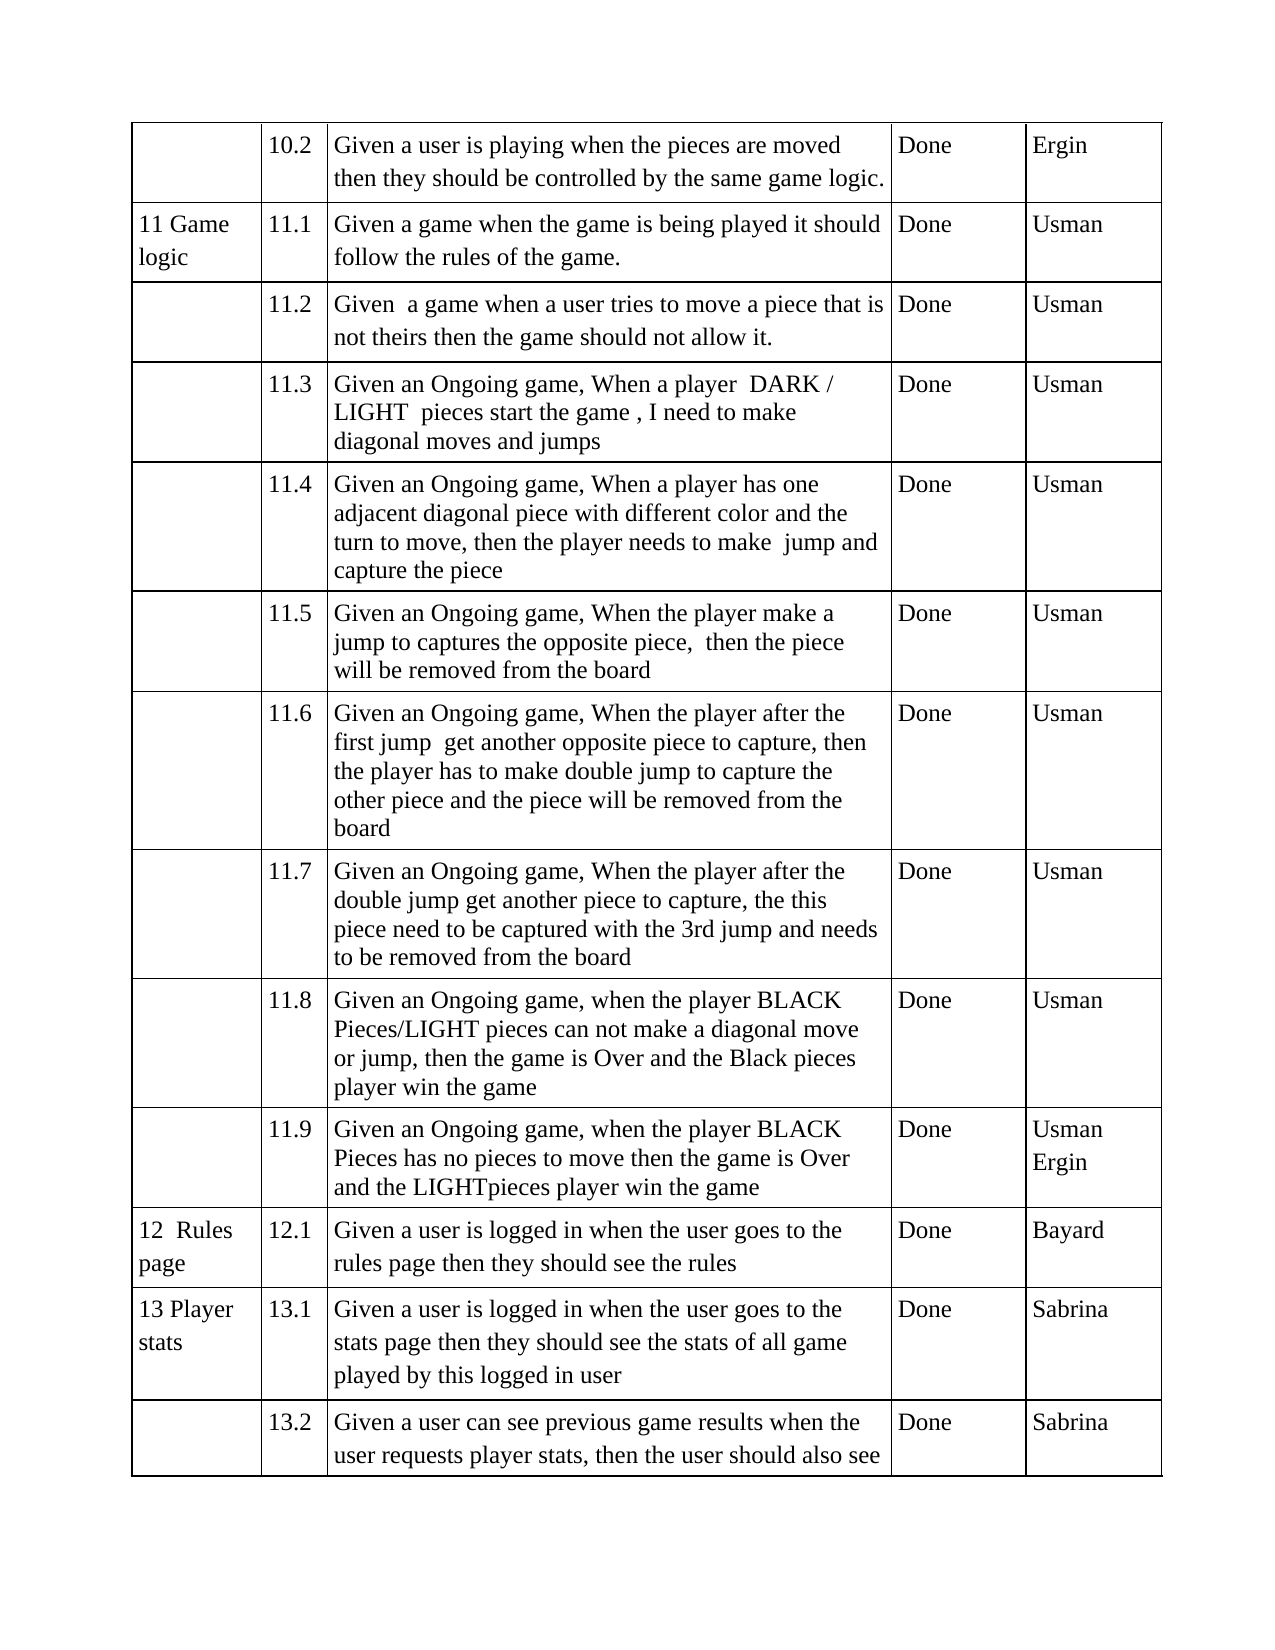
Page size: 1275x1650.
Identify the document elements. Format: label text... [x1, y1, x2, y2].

table_cell 11.6 [262, 692, 327, 848]
table_cell Done [892, 363, 1025, 461]
table_cell Usman [1027, 979, 1161, 1107]
table_cell Given an Ongoing game, when the player BLACK Pieces has no pieces to move then the game is Over and the LIGHTpieces player win the game [328, 1108, 891, 1207]
table_cell Given an Ongoing game, When the player make a jump to captures the opposite piece, then the piece will be removed from the board [328, 592, 891, 691]
table_cell Usman [1027, 592, 1161, 691]
table_cell Given a user is playing when the pieces are moved then they should be controlled by the same game logic. [328, 123, 891, 202]
table_cell [133, 363, 261, 461]
table_cell Sabrina [1027, 1288, 1161, 1399]
table_cell 12.1 [262, 1208, 327, 1287]
table_cell [133, 850, 261, 977]
table_cell Bayard [1027, 1208, 1161, 1287]
table_cell Ergin [1027, 123, 1161, 202]
table_cell Given a game when a user tries to move a piece that is not theirs then the game should not allow it. [328, 283, 891, 361]
table_cell 11 Game logic [133, 203, 261, 281]
table_cell Given an Ongoing game, When a player DARK / LIGHT pieces start the game , I need to make diagonal moves and jumps [328, 363, 891, 461]
table_cell Usman Ergin [1027, 1108, 1161, 1207]
table_cell [133, 692, 261, 848]
table_cell Given a user is logged in when the user goes to the stats page then they should see the stats of all game played by this logged in user [328, 1288, 891, 1399]
table_cell Done [892, 979, 1025, 1107]
table_cell Given a user is logged in when the user goes to the rules page then they should see the rules [328, 1208, 891, 1287]
table_cell 13 Player stats [133, 1288, 261, 1399]
table_cell 10.2 [262, 123, 327, 202]
table_cell 11.9 [262, 1108, 327, 1207]
table_cell 11.3 [262, 363, 327, 461]
table_cell 11.8 [262, 979, 327, 1107]
table_cell Usman [1027, 692, 1161, 848]
table_cell [133, 123, 261, 202]
table_cell 11.4 [262, 463, 327, 590]
table_cell Done [892, 123, 1026, 202]
table_cell Given an Ongoing game, When a player has one adjacent diagonal piece with different color and the turn to move, then the player needs to make jump and capture the piece [328, 463, 891, 590]
table_cell [133, 463, 261, 590]
table_cell Done [892, 592, 1025, 691]
table_cell [133, 1108, 261, 1207]
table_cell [328, 1401, 891, 1475]
table_cell [133, 979, 261, 1107]
table_cell Done [892, 850, 1025, 977]
table_cell [133, 1401, 261, 1475]
table_cell Usman [1027, 363, 1161, 461]
table_cell [133, 283, 261, 361]
table_cell 11.5 [262, 592, 327, 691]
table_cell Done [892, 692, 1025, 848]
table_cell Usman [1027, 203, 1161, 281]
table_cell [133, 592, 261, 691]
table_cell Usman [1027, 463, 1161, 590]
table_cell Sabrina [1027, 1401, 1161, 1475]
table_cell Done [892, 283, 1025, 361]
table_cell Usman [1027, 283, 1161, 361]
table_cell Done [892, 203, 1025, 281]
table_cell Done [892, 1108, 1025, 1207]
table_cell Given a game when the game is being played it should follow the rules of the game. [328, 203, 891, 281]
table_cell Done [892, 463, 1025, 590]
table_cell 12 Rules page [133, 1208, 261, 1287]
table_cell 11.2 [262, 283, 327, 361]
table_cell Done [892, 1401, 1025, 1475]
table_cell Given an Ongoing game, When the player after the first jump get another opposite piece to capture, then the player has to make double jump to capture the other piece and the piece will be removed from the board [328, 692, 891, 848]
table_cell Given an Ongoing game, when the player BLACK Pieces/LIGHT pieces can not make a diagonal move or jump, then the game is Over and the Black pieces player win the game [328, 979, 891, 1107]
table_cell Given an Ongoing game, When the player after the double jump get another piece to capture, the this piece need to be captured with the 3rd jump and needs to be removed from the board [328, 850, 891, 977]
table_cell Usman [1027, 850, 1161, 977]
table_cell 11.1 [262, 203, 327, 281]
table_cell 11.7 [262, 850, 327, 977]
table_cell Done [892, 1288, 1025, 1399]
table_cell 13.1 [262, 1288, 327, 1399]
table_cell 13.2 [262, 1401, 327, 1475]
table_cell Done [892, 1208, 1025, 1287]
